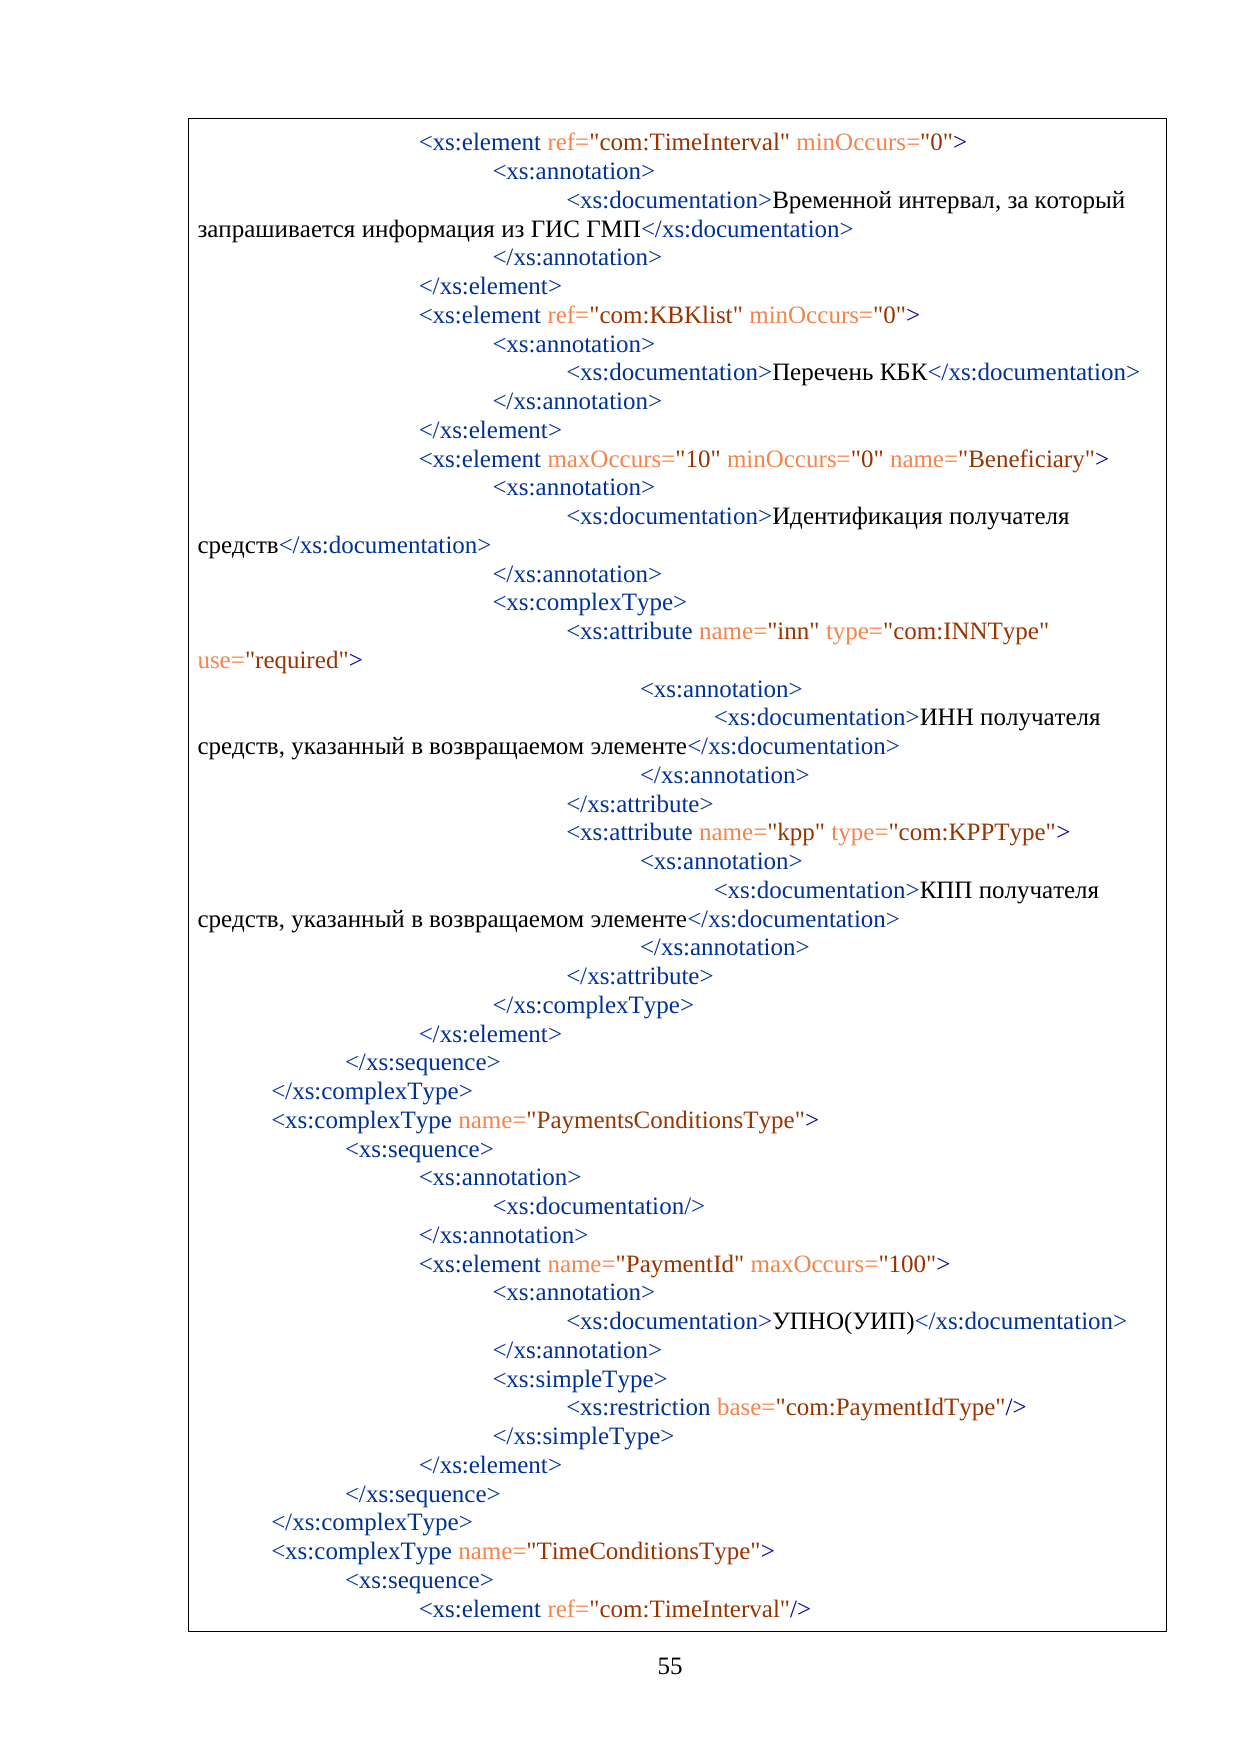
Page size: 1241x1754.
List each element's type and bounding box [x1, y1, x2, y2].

table_header [189, 119, 1166, 1631]
